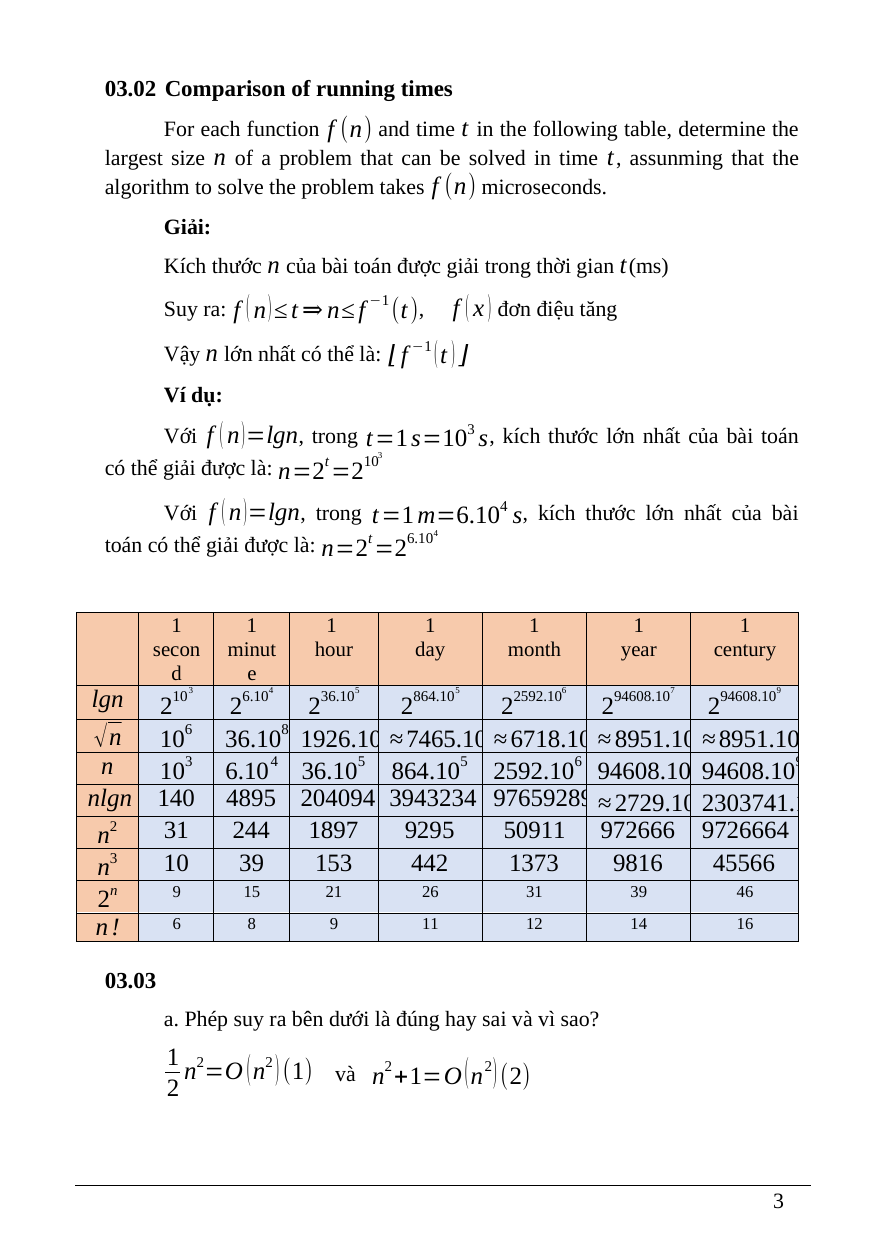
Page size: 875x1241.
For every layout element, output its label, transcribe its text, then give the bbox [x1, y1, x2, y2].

table_cell [691, 785, 798, 816]
table_cell 11 [379, 914, 482, 941]
table_cell [139, 785, 213, 816]
table_cell [483, 753, 586, 784]
text Giải: [104, 214, 799, 239]
table_cell [587, 720, 690, 752]
table_header 1 month [483, 613, 586, 685]
table_cell [290, 686, 378, 719]
table_cell [483, 720, 586, 752]
table_cell [483, 817, 586, 848]
table_cell [290, 849, 378, 880]
table_header [77, 613, 138, 685]
table_cell 21 [290, 881, 378, 912]
table_cell [483, 785, 586, 816]
table_cell 39 [587, 881, 690, 912]
table_cell 16 [691, 914, 798, 941]
table_cell [139, 849, 213, 880]
text và [104, 1044, 799, 1103]
table_cell [691, 817, 798, 848]
table_cell [214, 849, 289, 880]
table_cell [483, 849, 586, 880]
table_header 1 hour [290, 613, 378, 685]
text Ví dụ: [104, 382, 799, 408]
table_cell [77, 817, 138, 848]
table_cell [290, 785, 378, 816]
table_cell 26 [379, 881, 482, 912]
table_cell [214, 720, 289, 752]
table_cell [379, 720, 482, 752]
table_cell [379, 686, 482, 719]
table_cell 14 [587, 914, 690, 941]
text Với , trong , kích thước lớn nhất của bài toán có thể giải được là: [104, 497, 799, 562]
table_cell [139, 753, 213, 784]
table_cell [214, 817, 289, 848]
table_cell [379, 849, 482, 880]
table_cell [587, 686, 690, 719]
table_cell 6 [139, 914, 213, 941]
table_cell [290, 817, 378, 848]
text For each function and time in the following table, determine the largest size of a problem that can be solved in time , assunming that the algorithm to solve the problem takes microseconds. [104, 114, 799, 201]
table_cell [691, 753, 798, 784]
table_cell 9 [139, 881, 213, 912]
table_header 1 minute [214, 613, 289, 685]
table_cell [139, 686, 213, 719]
table_cell [691, 720, 798, 752]
table_header 1 century [691, 613, 798, 685]
table_header 1 day [379, 613, 482, 685]
table_cell [691, 849, 798, 880]
table_cell [587, 753, 690, 784]
table_cell [77, 720, 138, 752]
table_cell [77, 849, 138, 880]
table_cell [290, 753, 378, 784]
table_cell [77, 686, 138, 719]
table_cell 12 [483, 914, 586, 941]
text Vậy lớn nhất có thể là: [104, 337, 799, 370]
table_cell 31 [483, 881, 586, 912]
table_cell [139, 720, 213, 752]
table_cell [587, 849, 690, 880]
table_cell [139, 817, 213, 848]
table_cell [379, 785, 482, 816]
table_cell 46 [691, 881, 798, 912]
table_cell [77, 753, 138, 784]
table_cell [214, 686, 289, 719]
table_cell [77, 785, 138, 816]
table_cell [587, 785, 690, 816]
text a. Phép suy ra bên dưới là đúng hay sai và vì sao? [104, 1006, 799, 1031]
table_cell 15 [214, 881, 289, 912]
table_cell [379, 817, 482, 848]
table_cell [214, 753, 289, 784]
subtitle Comparison of running times [104, 75, 799, 101]
table_cell 9 [290, 914, 378, 941]
table_header 1 year [587, 613, 690, 685]
table_cell 8 [214, 914, 289, 941]
text Với , trong , kích thước lớn nhất của bài toán có thể giải được là: [104, 420, 799, 484]
table_cell [587, 817, 690, 848]
text Kích thước của bài toán được giải trong thời gian (ms) [104, 252, 799, 279]
table_cell [214, 785, 289, 816]
table_header 1 second [139, 613, 213, 685]
table_cell [379, 753, 482, 784]
table_cell [483, 686, 586, 719]
table_cell [77, 914, 138, 941]
table_cell [77, 881, 138, 912]
text Suy ra: , đơn điệu tăng [104, 292, 799, 325]
table_cell [691, 686, 798, 719]
table_cell [290, 720, 378, 752]
